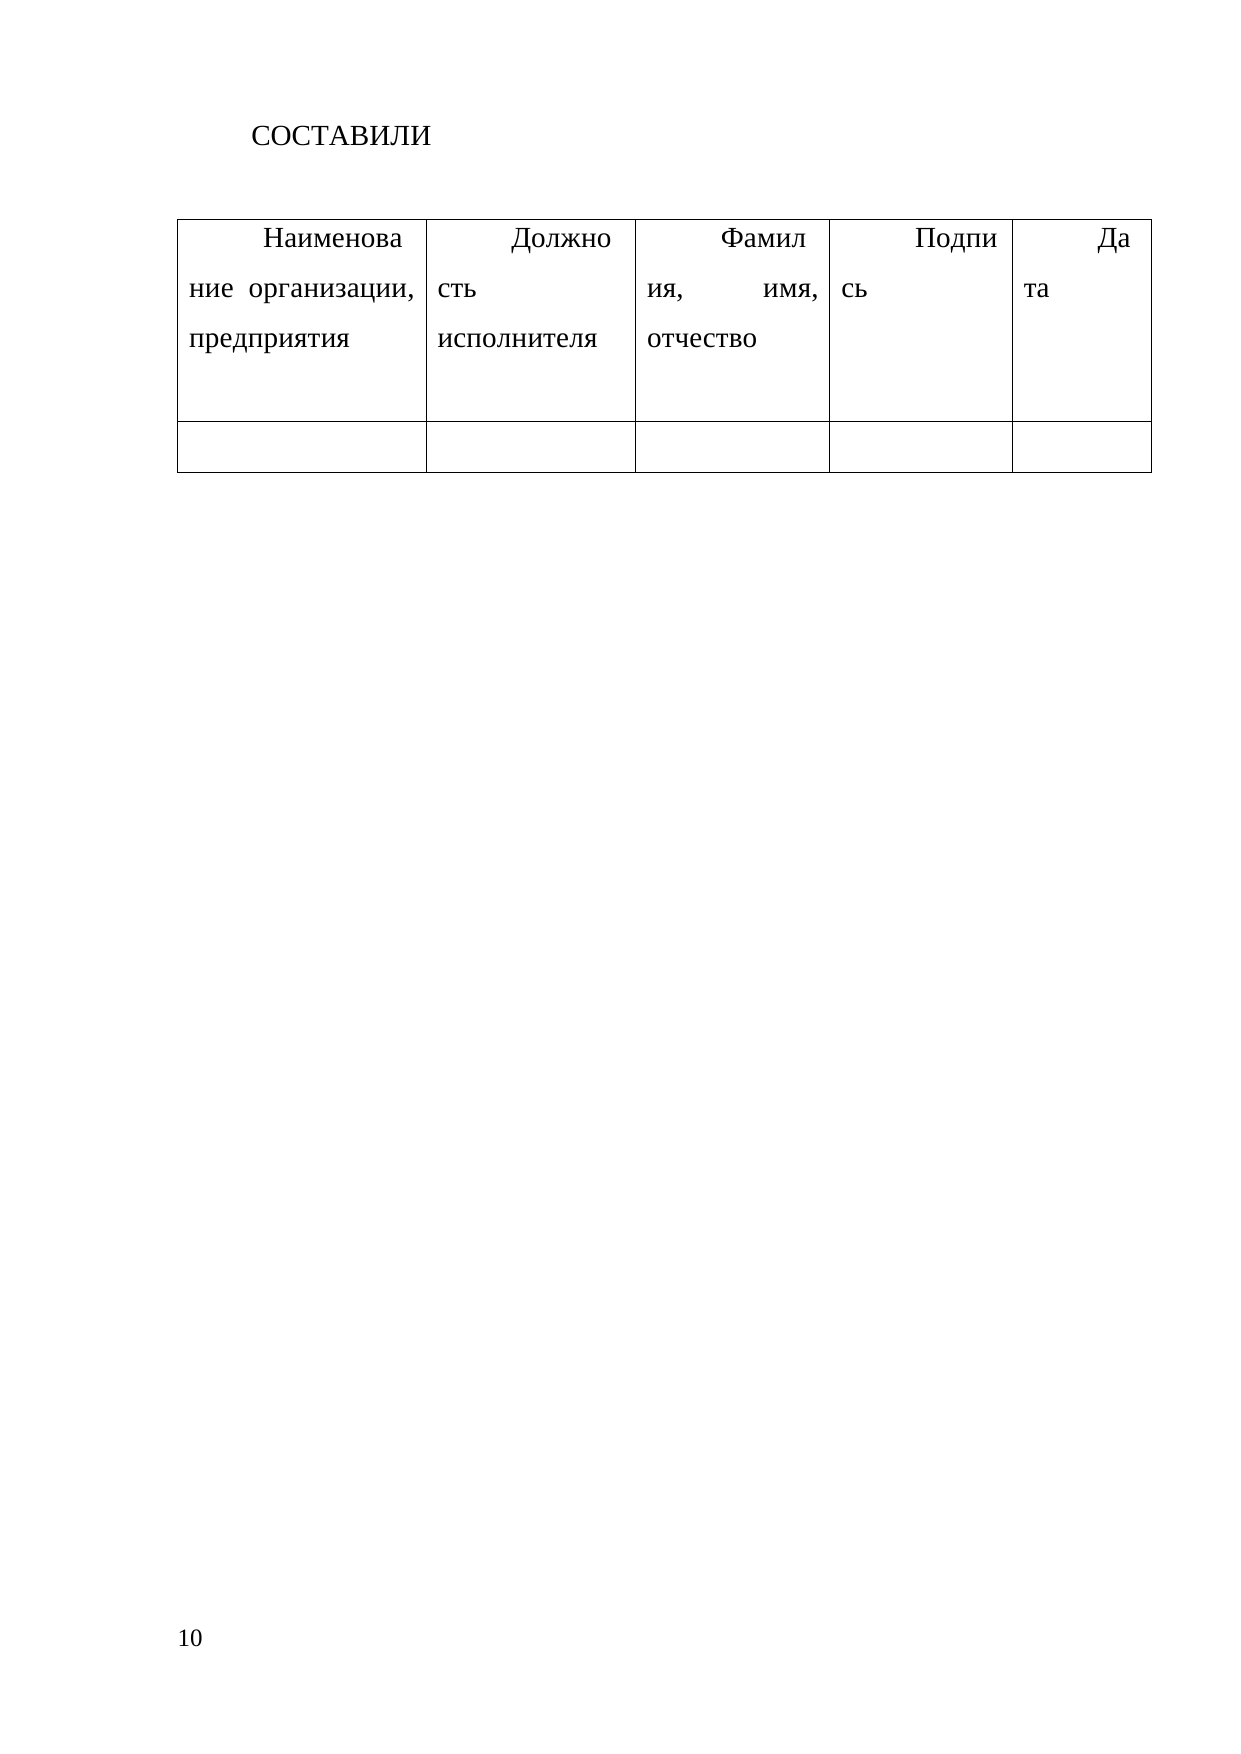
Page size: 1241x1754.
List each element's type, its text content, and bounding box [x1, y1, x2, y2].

table_cell [830, 422, 1012, 472]
table_header Фамилия, имя, отчество [636, 220, 829, 421]
table_cell [1013, 422, 1151, 472]
table_header Должность исполнителя [427, 220, 635, 421]
table_header Наименование организации, предприятия [178, 220, 426, 421]
text СОСТАВИЛИ [177, 118, 1152, 152]
table_cell [427, 422, 635, 472]
table_header Подпись [830, 220, 1012, 421]
table_header Дата [1013, 220, 1151, 421]
table_cell [178, 422, 426, 472]
table_cell [636, 422, 829, 472]
